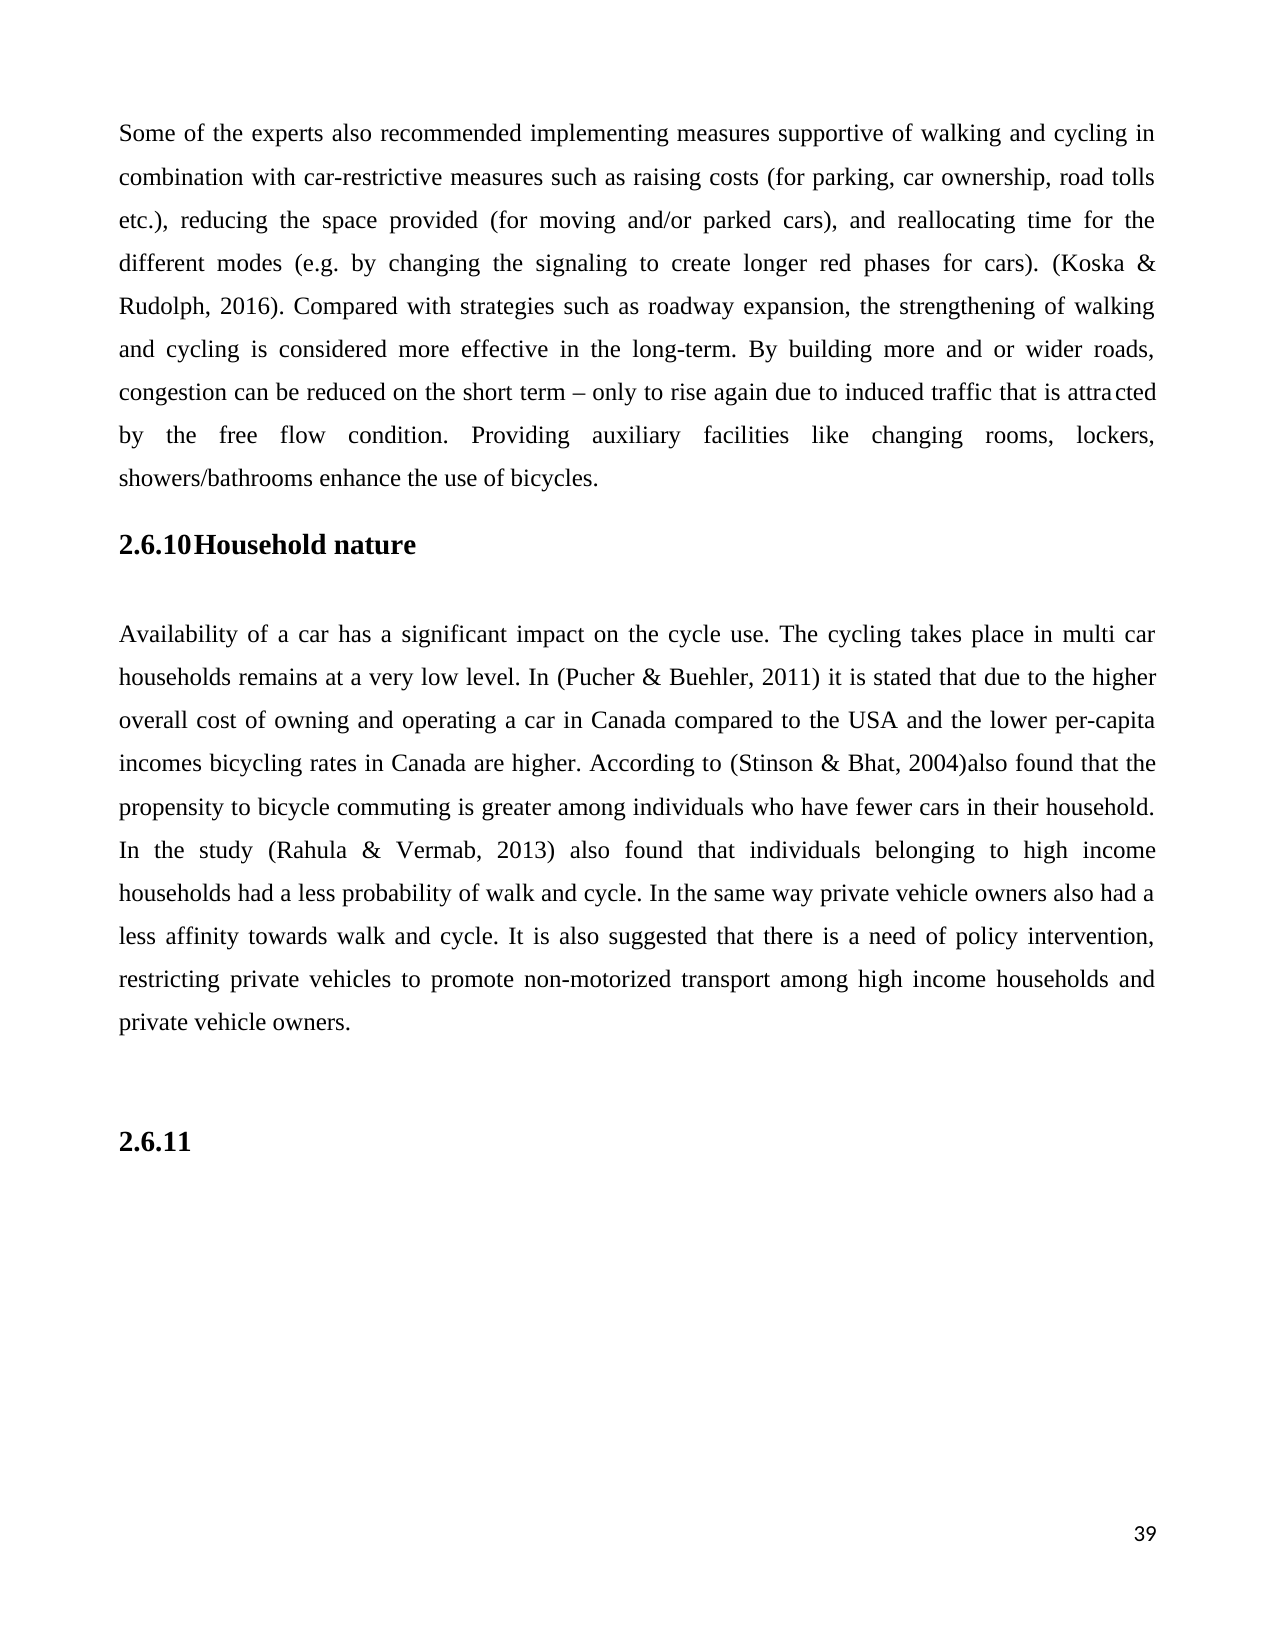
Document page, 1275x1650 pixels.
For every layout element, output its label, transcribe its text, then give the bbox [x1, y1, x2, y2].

subtitle Household nature [118, 527, 1156, 561]
text Availability of a car has a significant impact on the cycle use. The cycling takes place in multi car households remains at a very low level. In it is stated that due to the higher overall cost of owning and operating a car in Canada compared to the USA and the lower per-capita incomes bicycling rates in Canada are higher. According to also found that the propensity to bicycle commuting is greater among individuals who have fewer cars in their household. In the study also found that individuals belonging to high income households had a less probability of walk and cycle. In the same way private vehicle owners also had a less affinity towards walk and cycle. It is also suggested that there is a need of policy intervention, restricting private vehicles to promote non-motorized transport among high income households and private vehicle owners. [118, 619, 1156, 1036]
text Some of the experts also recommended implementing measures supportive of walking and cycling in combination with car-restrictive measures such as raising costs (for parking, car ownership, road tolls etc.), reducing the space provided (for moving and/or parked cars), and reallocating time for the different modes (e.g. by changing the signaling to create longer red phases for cars).. Compared with strategies such as roadway expansion, the strengthening of walking and cycling is considered more effective in the long-term. By building more and or wider roads, congestion can be reduced on the short term – only to rise again due to induced traffic that is attracted by the free flow condition. Providing auxiliary facilities like changing rooms, lockers, showers/bathrooms enhance the use of bicycles. [118, 118, 1156, 492]
